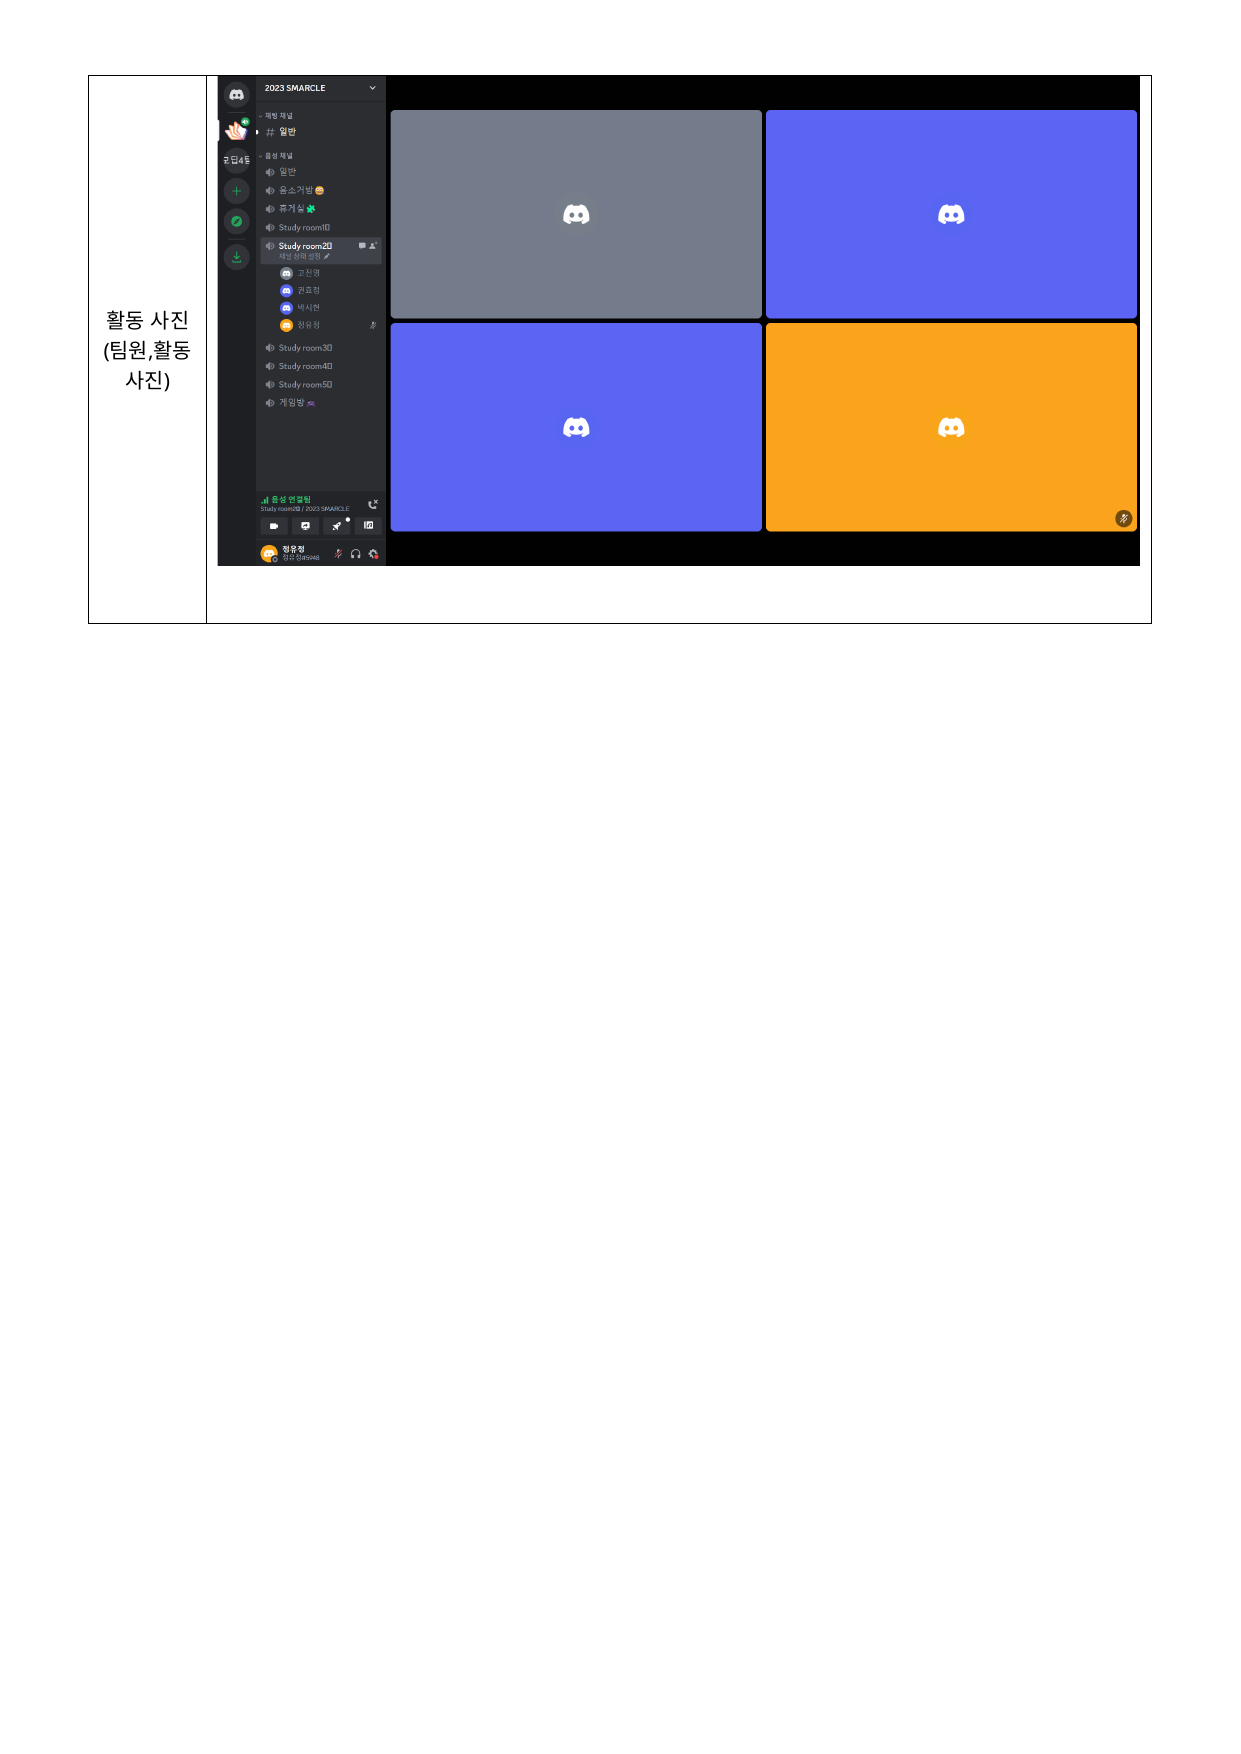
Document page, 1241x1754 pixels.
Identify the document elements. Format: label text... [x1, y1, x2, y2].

table_cell 활동 사진 (팀원,활동 사진) [89, 76, 206, 623]
picture [217, 76, 1140, 566]
table_cell [207, 76, 1151, 623]
